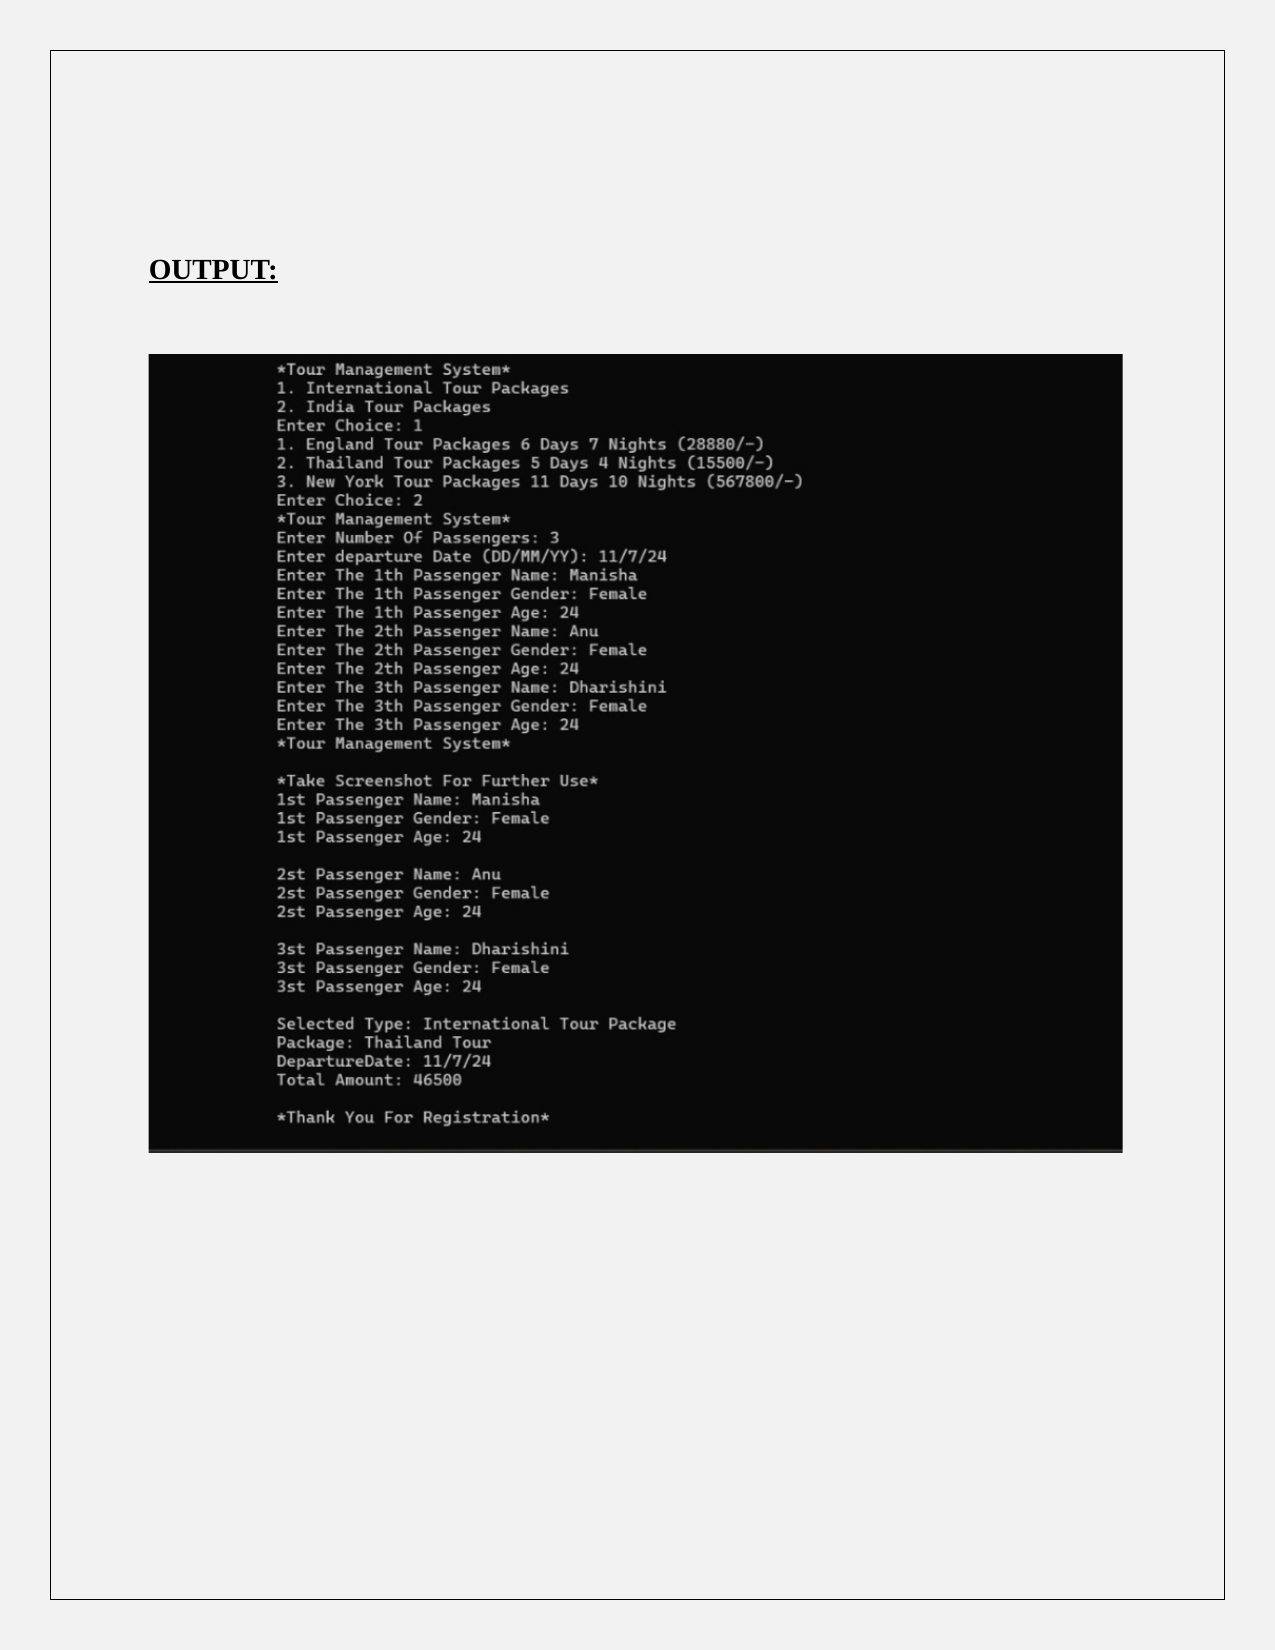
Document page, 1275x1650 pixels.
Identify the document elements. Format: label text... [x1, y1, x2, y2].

text OUTPUT: [148, 252, 1124, 285]
picture [148, 354, 1123, 1153]
